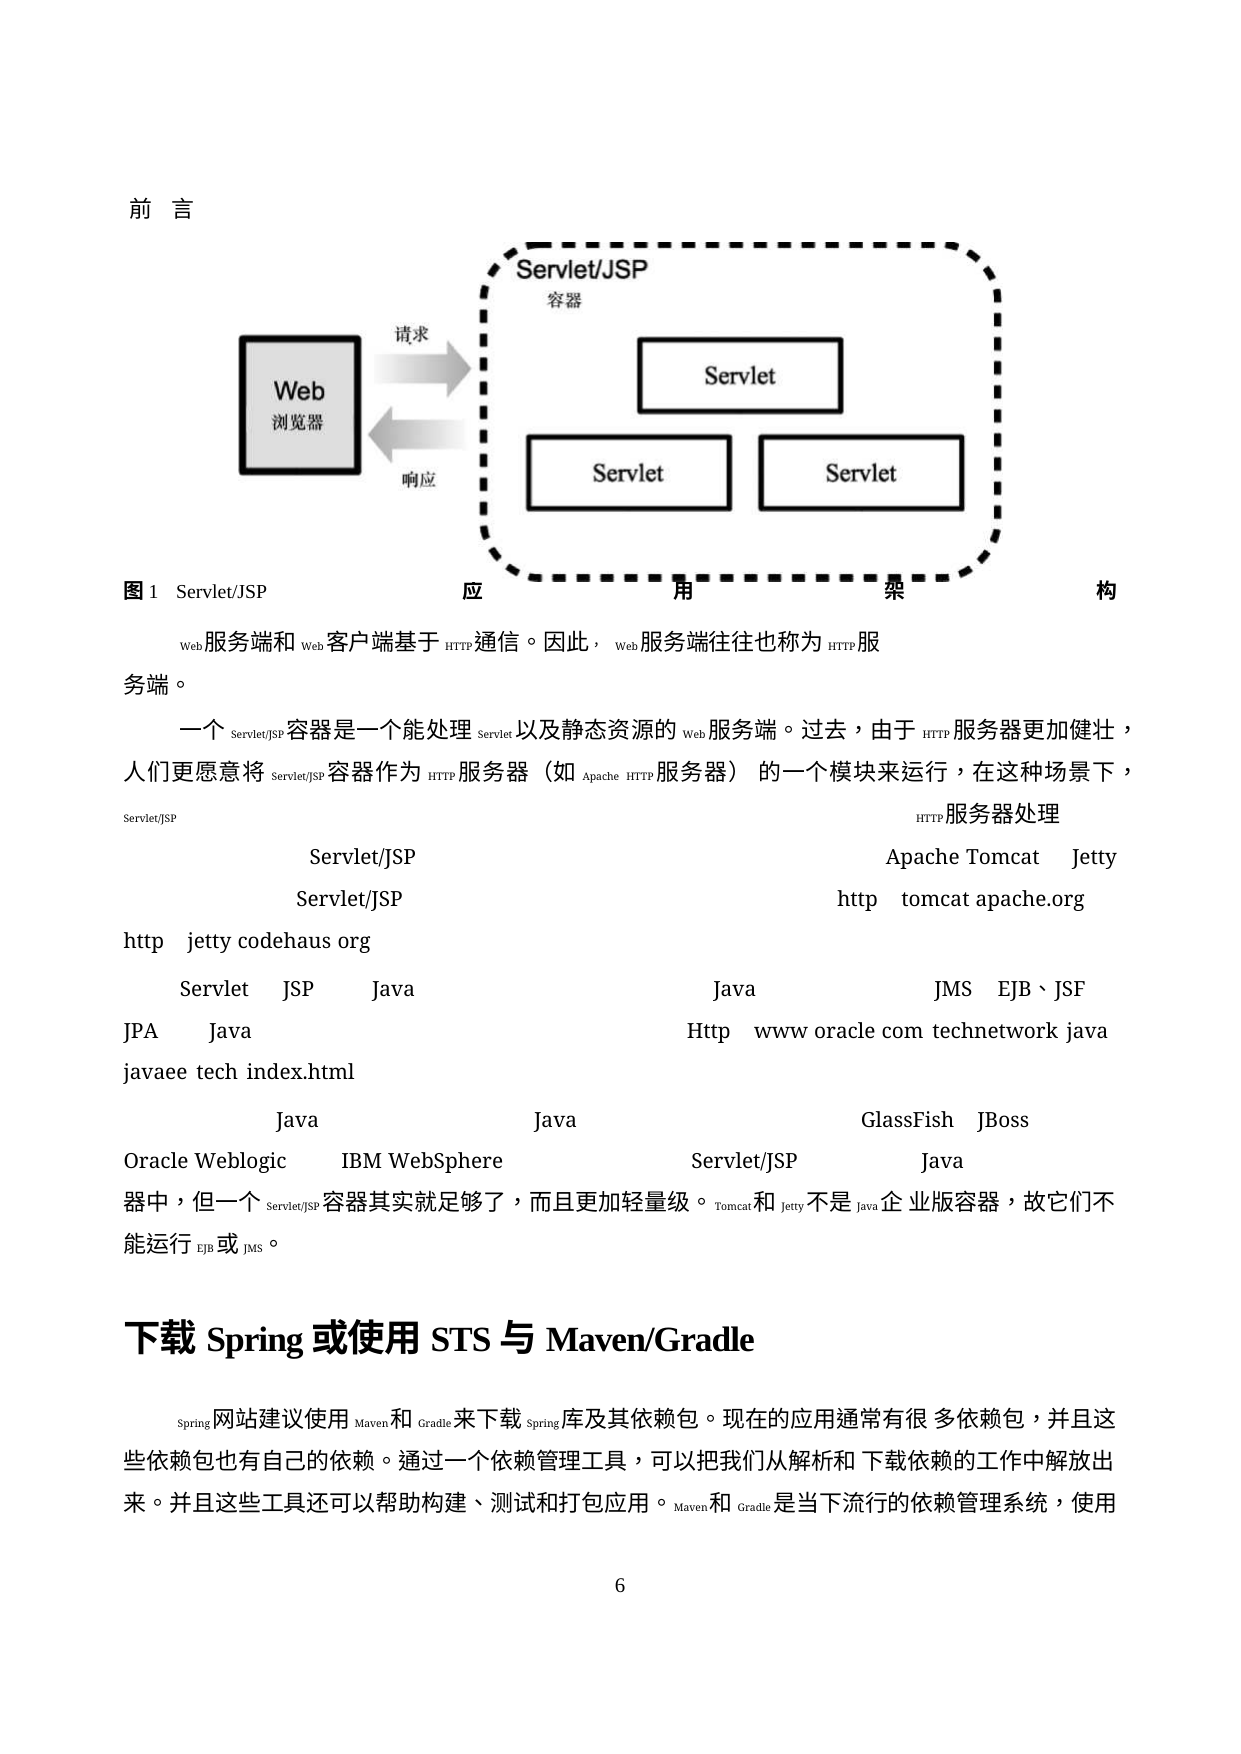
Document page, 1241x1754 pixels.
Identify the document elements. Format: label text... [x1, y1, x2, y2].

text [123, 1394, 1117, 1520]
text Servlet和JSP仅是Java企业版众多技术之一，其他Java企业版技术包括JMS、EJB、JSF 和JPA等。Java企业版7 (当前最新版）完整的技术列表见Http://www.oracle.com/technetwork/java/ javaee/tech/index.html 〇 [123, 964, 1117, 1088]
text Web服务端和Web客户端基于HTTP通信。因此，Web服务端往往也称为HTTP服 [123, 632, 1117, 655]
picture [238, 242, 1003, 582]
text 运行一个Java企业版应用需要一个Java企业版容器，常见的容器有GlassFish、JBoss、 Oracle Weblogic以及IBM WebSphere。虽然可以将一个Servlet/JSP应用部署到Java企业版容 [123, 1094, 1117, 1177]
text 一个Servlet/JSP容器是一个能处理Servlet以及静态资源的Web服务端。过去，由于HTTP 服务器更加健壮，人们更愿意将Servlet/JSP容器作为HTTP服务器（如Apache HTTP服务器） 的一个模块来运行，在这种场景下，Servlet/JSP HTTP服务器处理 [123, 705, 1117, 831]
text 静态资源。今天，Servlet/JSP容器已经更加成熟，并且被广泛地独立部署。Apache Tomcat和Jetty 作为最流行的Servlet/JSP容器，免费而且开源。下载地址为http://tomcat.apache.org和 http://jetty.codehaus.org。 [123, 831, 1117, 957]
text 下载 Spring 或使用 STS 与 Maven/Gradle [123, 1321, 1117, 1358]
text 器中，但一个Servlet/JSP容器其实就足够了，而且更加轻量级。Tomcat和Jetty不是Java企 业版容器，故它们不能运行EJB或JMS。 [123, 1177, 1117, 1261]
text 务端。 [123, 675, 1117, 698]
text 图1 Servlet/JSP应用架构 [123, 582, 1117, 602]
